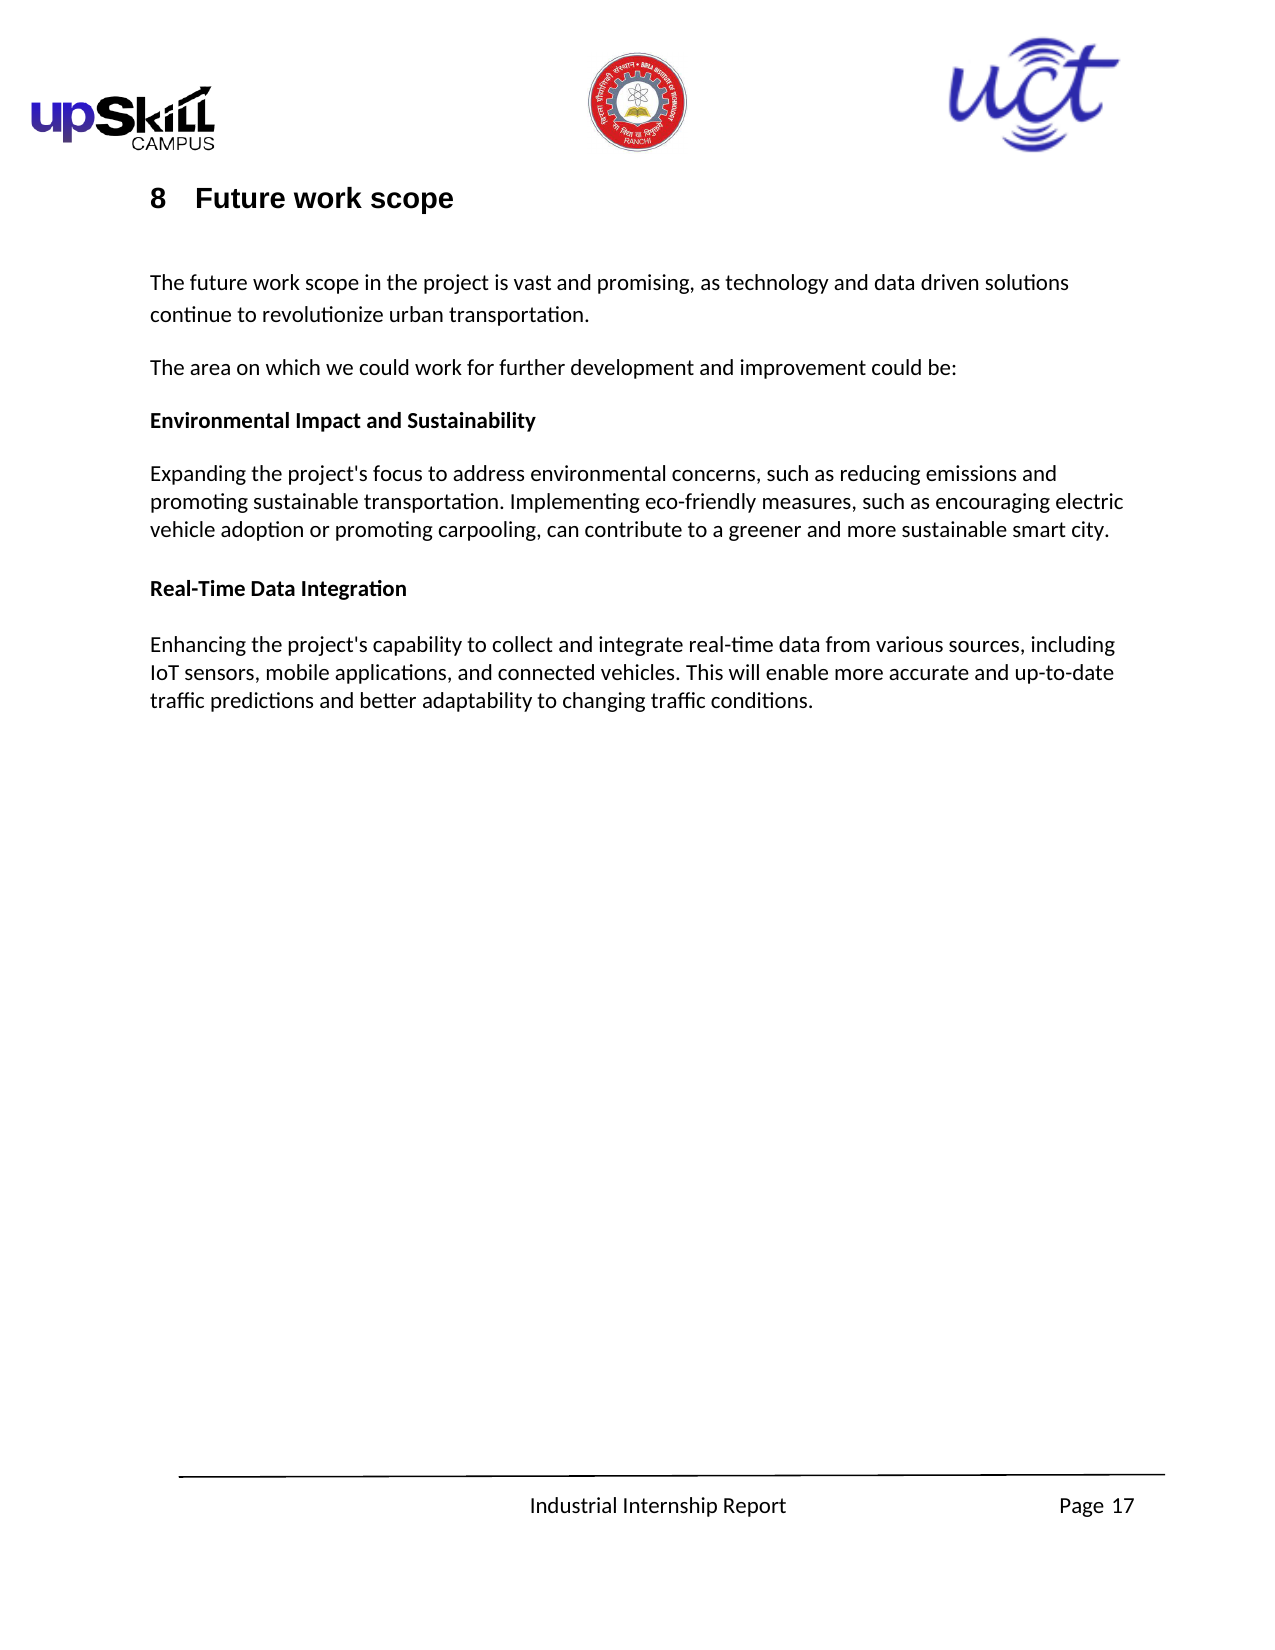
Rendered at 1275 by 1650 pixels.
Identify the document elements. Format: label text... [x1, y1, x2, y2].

text The area on which we could work for further development and improvement could be: [150, 353, 1134, 381]
text The future work scope in the project is vast and promising, as technology and data driven solutions continue to revolutionize urban transportation. [150, 268, 1134, 328]
picture [586, 52, 689, 154]
subtitle Future work scope [150, 181, 1134, 215]
text Expanding the project's focus to address environmental concerns, such as reducing emissions and promoting sustainable transportation. Implementing eco-friendly measures, such as encouraging electric vehicle adoption or promoting carpooling, can contribute to a greener and more sustainable smart city. [150, 459, 1134, 543]
text Environmental Impact and Sustainability [150, 406, 1134, 434]
picture [946, 28, 1125, 154]
text Real-Time Data Integration [150, 574, 1134, 602]
text Enhancing the project's capability to collect and integrate real-time data from various sources, including IoT sensors, mobile applications, and connected vehicles. This will enable more accurate and up-to-date traffic predictions and better adaptability to changing traffic conditions. [150, 630, 1134, 714]
picture [0, 73, 246, 154]
